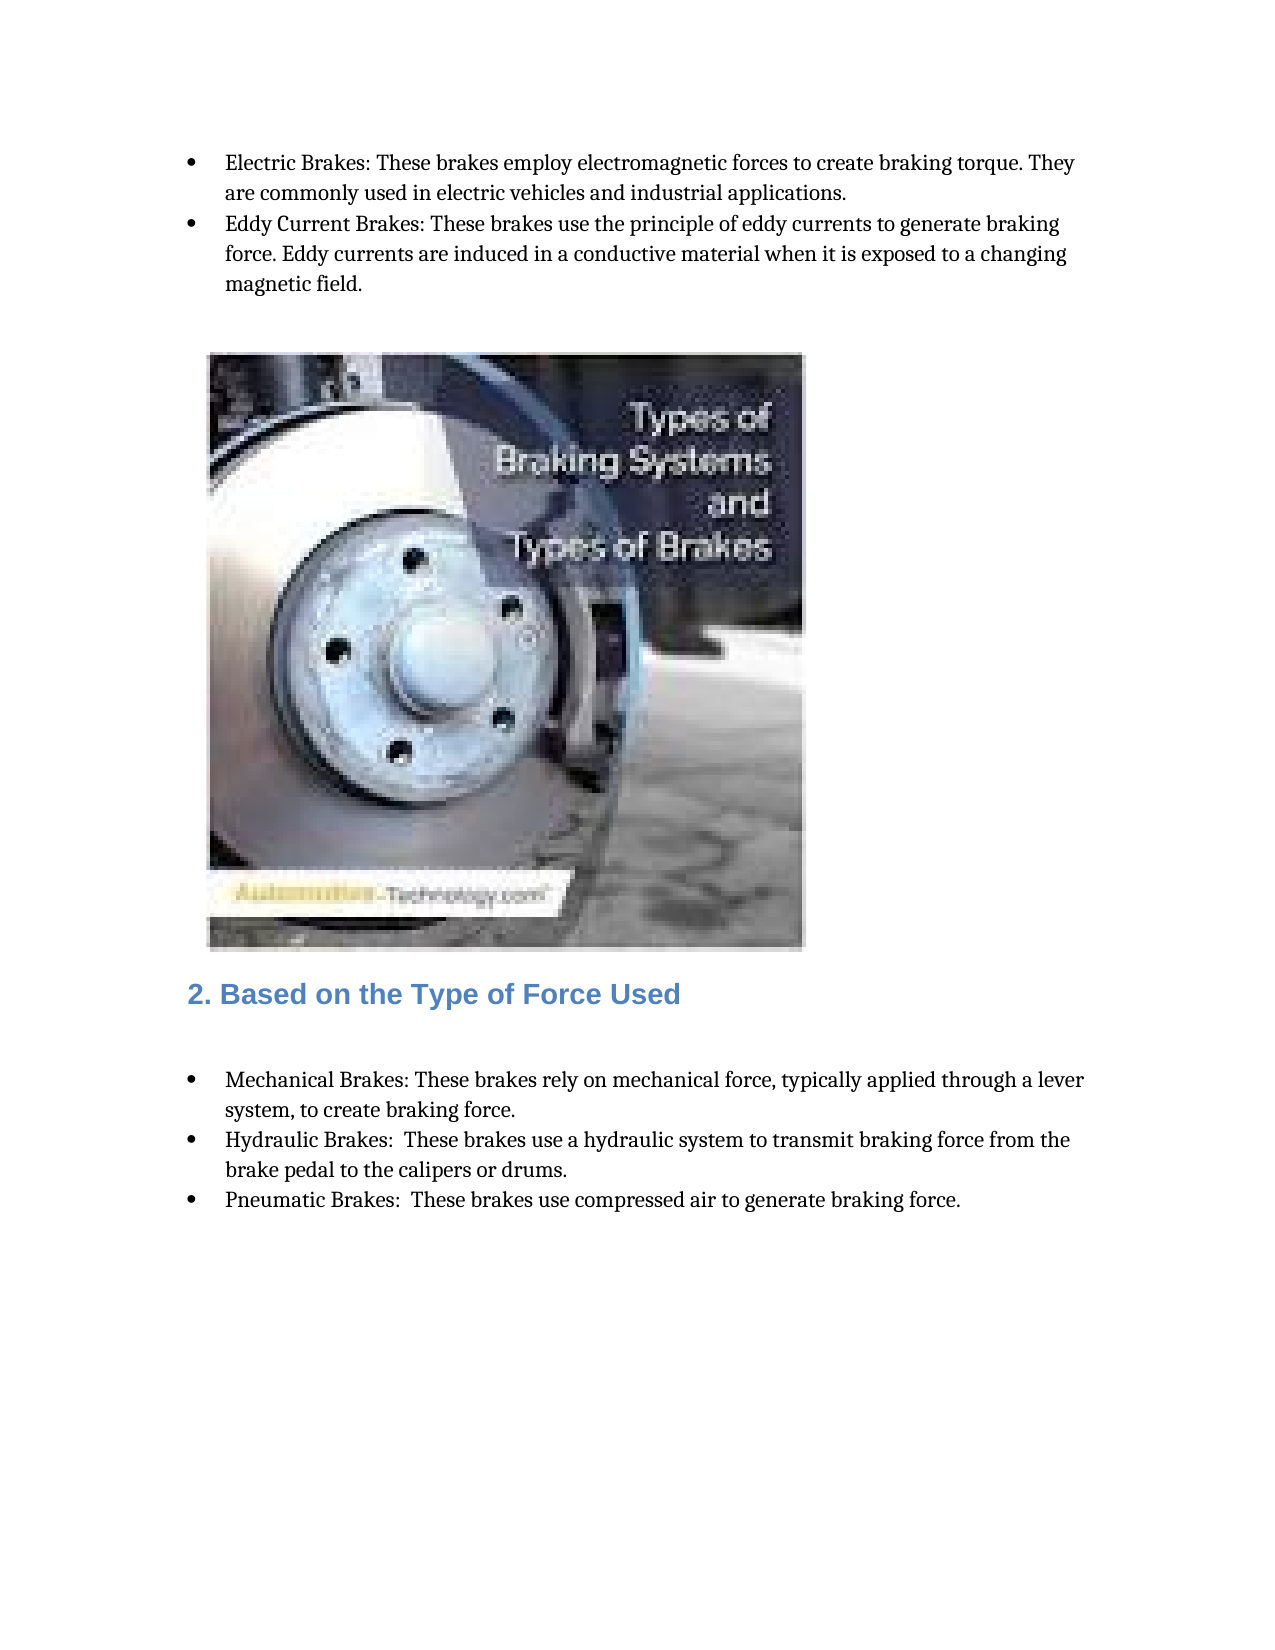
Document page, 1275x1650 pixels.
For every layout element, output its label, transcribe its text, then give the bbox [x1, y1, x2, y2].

list Eddy Current Brakes: These brakes use the principle of eddy currents to generate braking force. Eddy currents are induced in a conductive material when it is exposed to a changing magnetic field. [187, 210, 1087, 297]
list Electric Brakes: These brakes employ electromagnetic forces to create braking torque. They are commonly used in electric vehicles and industrial applications. [187, 150, 1087, 207]
list Pneumatic Brakes: These brakes use compressed air to generate braking force. [187, 1187, 1087, 1213]
list Hydraulic Brakes: These brakes use a hydraulic system to transmit braking force from the brake pedal to the calipers or drums. [187, 1127, 1087, 1183]
picture [206, 352, 807, 952]
subtitle 2. Based on the Type of Force Used [187, 977, 1087, 1010]
list Mechanical Brakes: These brakes rely on mechanical force, typically applied through a lever system, to create braking force. [187, 1066, 1087, 1123]
